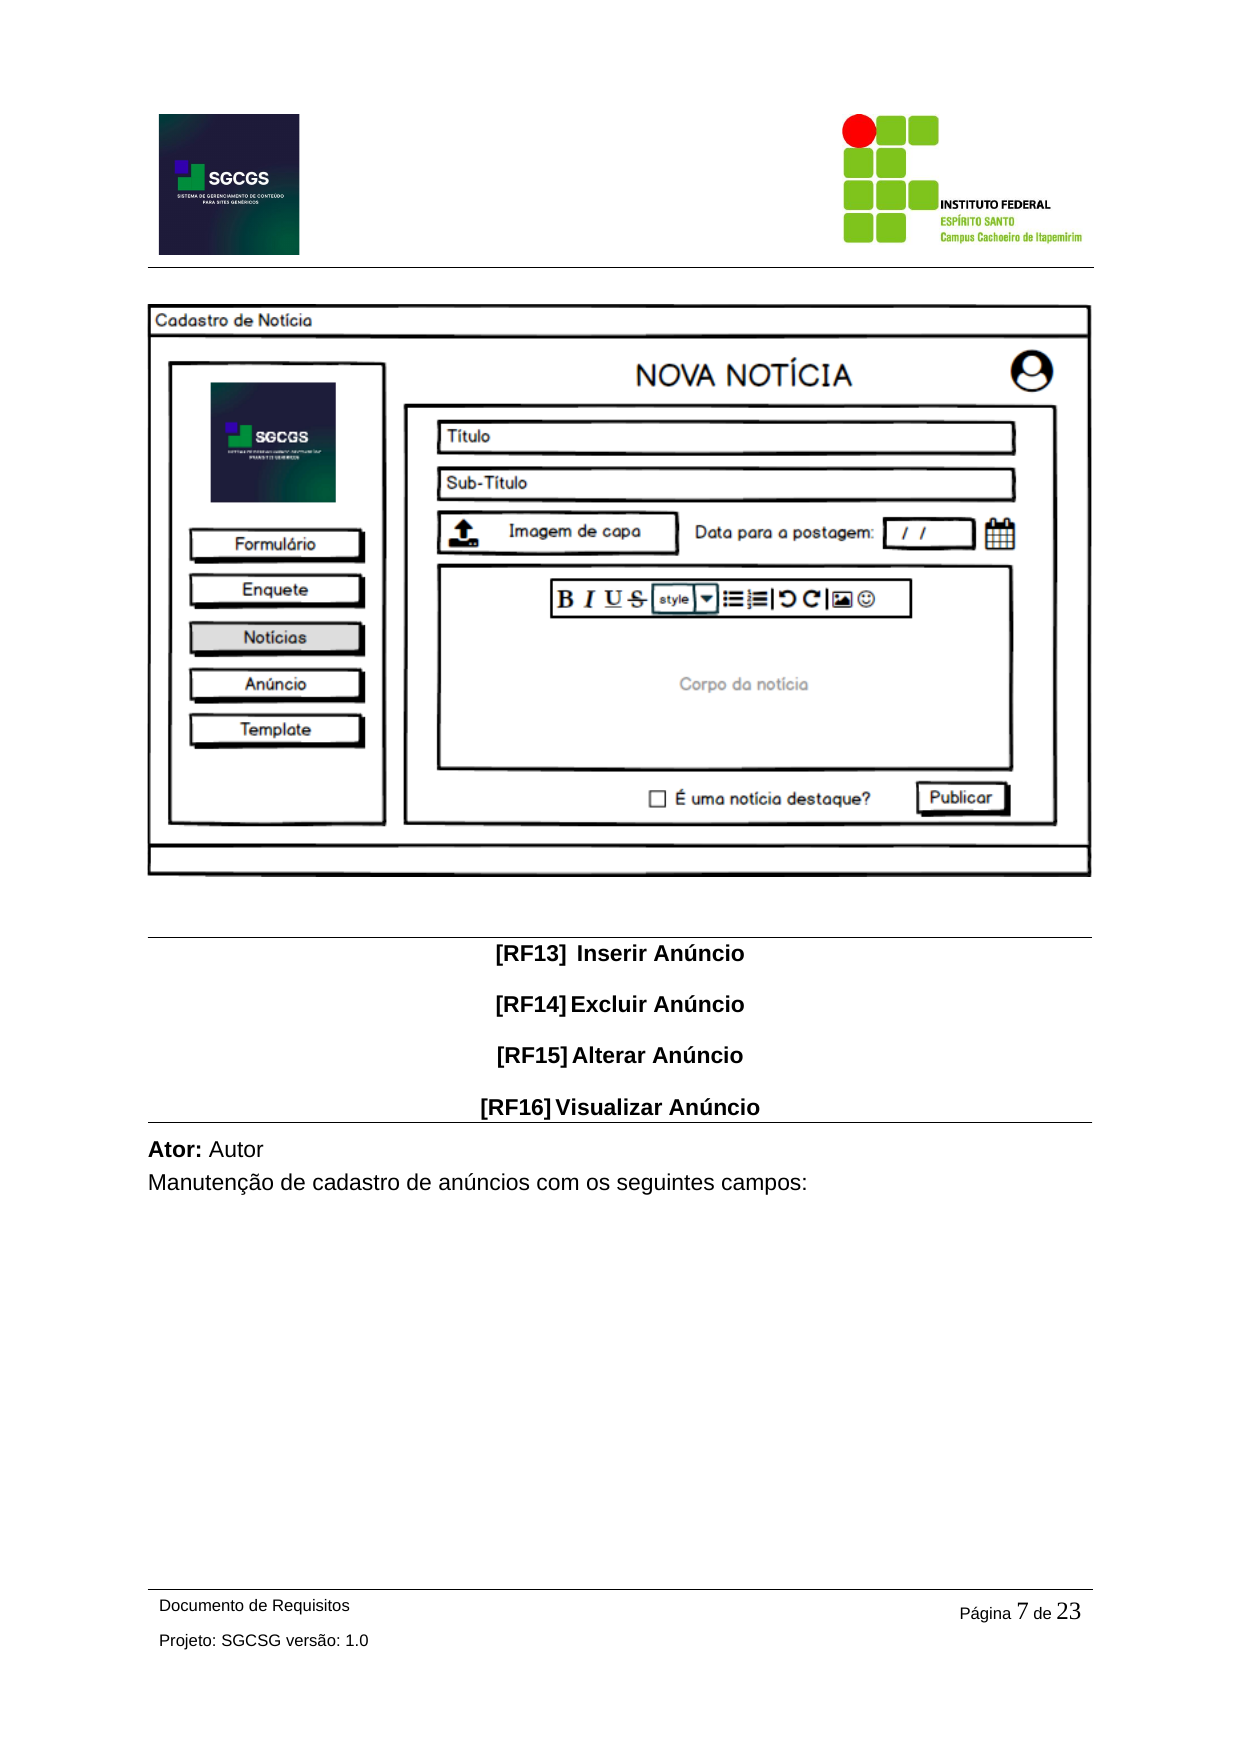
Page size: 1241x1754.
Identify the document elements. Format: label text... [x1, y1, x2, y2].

picture [842, 114, 1083, 245]
list Inserir Anúncio [148, 938, 1092, 966]
picture [147, 304, 1092, 877]
list Excluir Anúncio [148, 988, 1092, 1017]
list Alterar Anúncio [148, 1039, 1092, 1069]
picture [158, 114, 300, 255]
text Ator: Autor [148, 1136, 1092, 1162]
list Visualizar Anúncio [148, 1091, 1092, 1122]
text Manutenção de cadastro de anúncios com os seguintes campos: [148, 1168, 1092, 1195]
